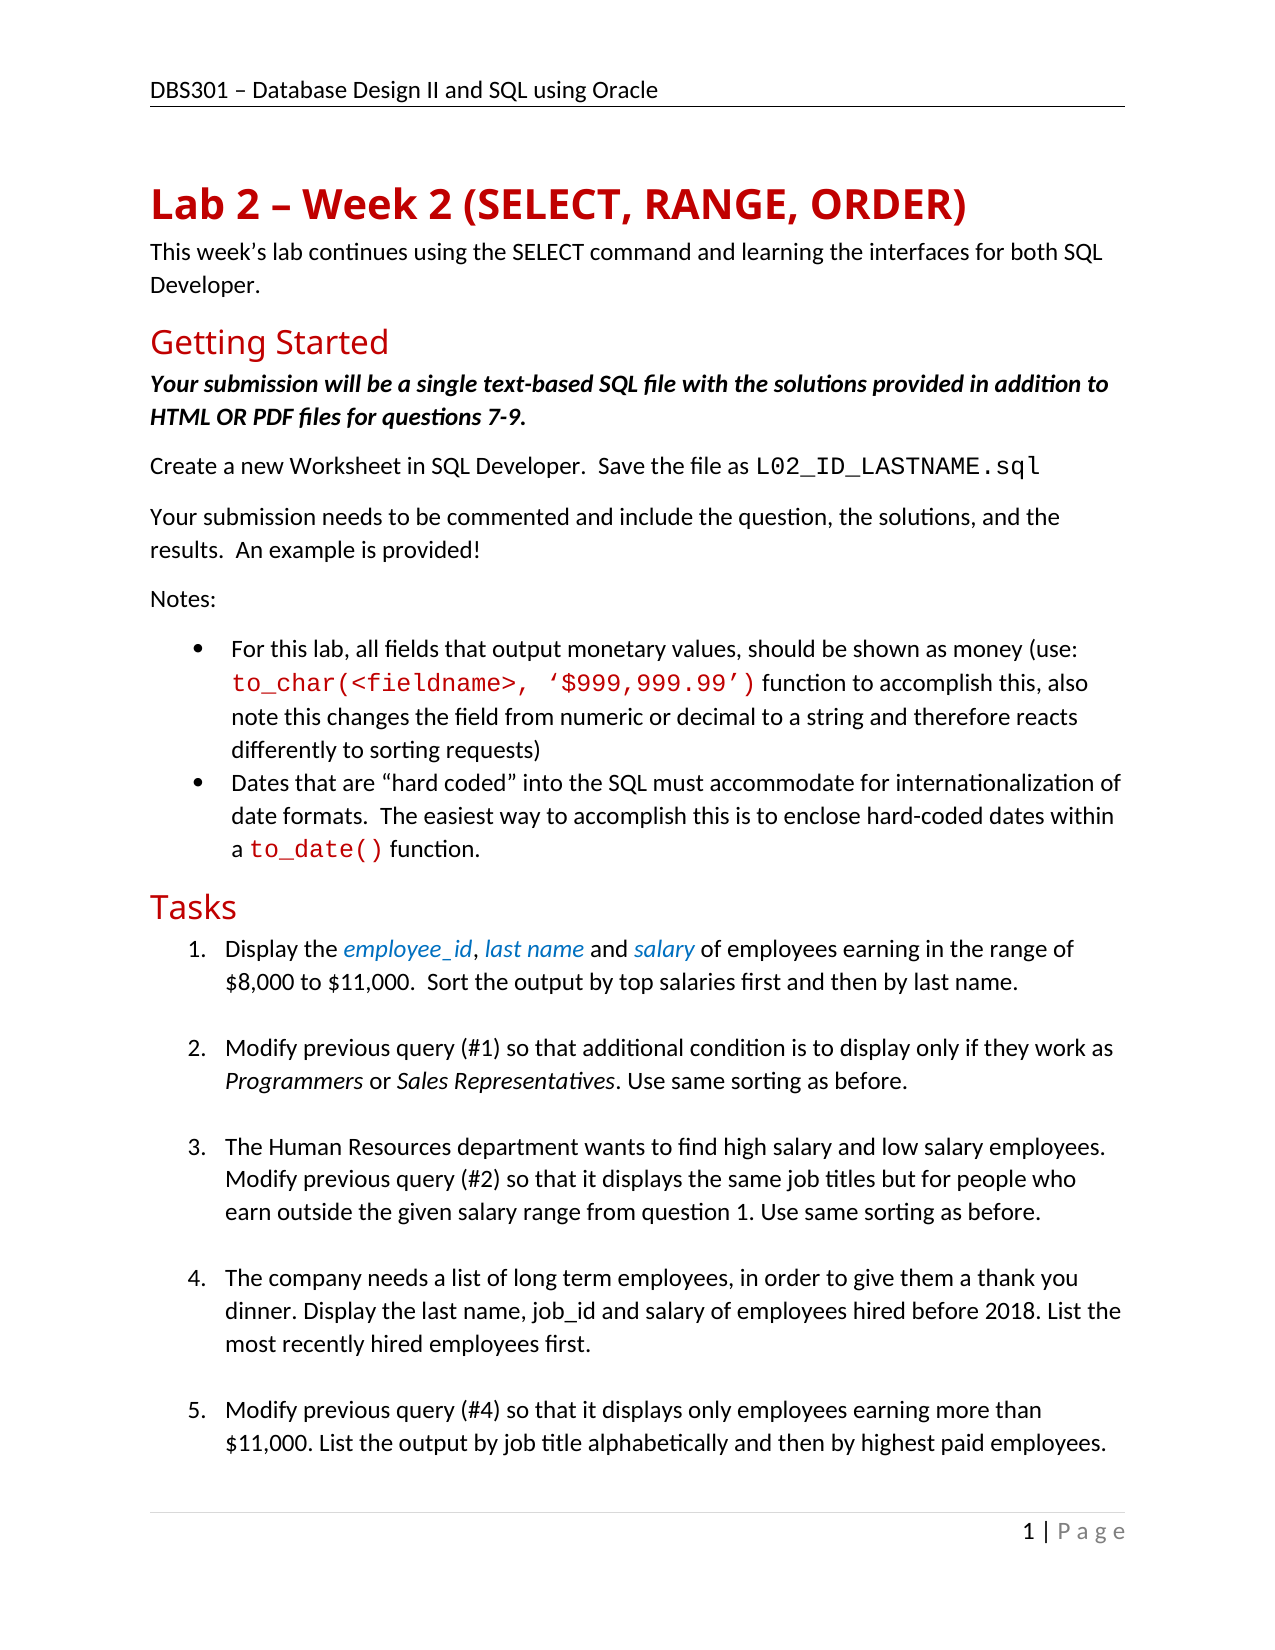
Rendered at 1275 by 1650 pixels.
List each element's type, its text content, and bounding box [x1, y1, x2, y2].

text Your submission will be a single text-based SQL file with the solutions provided in addition to HTML OR PDF files for questions 7-9. [150, 368, 1125, 431]
list For this lab, all fields that output monetary values, should be shown as money (use: to_char(<fieldname>, ‘$999,999.99’) function to accomplish this, also note this changes the field from numeric or decimal to a string and therefore reacts differently to sorting requests) [194, 633, 1125, 765]
text Notes: [150, 584, 1125, 614]
text Create a new Worksheet in SQL Developer. Save the file as L02_ID_LASTNAME.sql [150, 450, 1125, 482]
list Modify previous query (#4) so that it displays only employees earning more than $11,000. List the output by job title alphabetically and then by highest paid employees. [187, 1394, 1125, 1457]
list Display the employee_id, last name and salary of employees earning in the range of $8,000 to $11,000. Sort the output by top salaries first and then by last name. [187, 933, 1125, 1029]
subtitle Getting Started [150, 319, 1125, 364]
text Your submission needs to be commented and include the question, the solutions, and the results. An example is provided! [150, 501, 1125, 564]
list Dates that are “hard coded” into the SQL must accommodate for internationalization of date formats. The easiest way to accomplish this is to enclose hard-coded dates within a to_date() function. [194, 767, 1125, 865]
text This week’s lab continues using the SELECT command and learning the interfaces for both SQL Developer. [150, 236, 1125, 300]
list The company needs a list of long term employees, in order to give them a thank you dinner. Display the last name, job_id and salary of employees hired before 2018. List the most recently hired employees first. [187, 1262, 1125, 1359]
subtitle Tasks [150, 884, 1125, 929]
list The Human Resources department wants to find high salary and low salary employees. Modify previous query (#2) so that it displays the same job titles but for people who earn outside the given salary range from question 1. Use same sorting as before. [187, 1131, 1125, 1260]
subtitle Lab 2 – Week 2 (SELECT, RANGE, ORDER) [150, 175, 1125, 232]
list Modify previous query (#1) so that additional condition is to display only if they work as Programmers or Sales Representatives. Use same sorting as before. [187, 1032, 1125, 1128]
